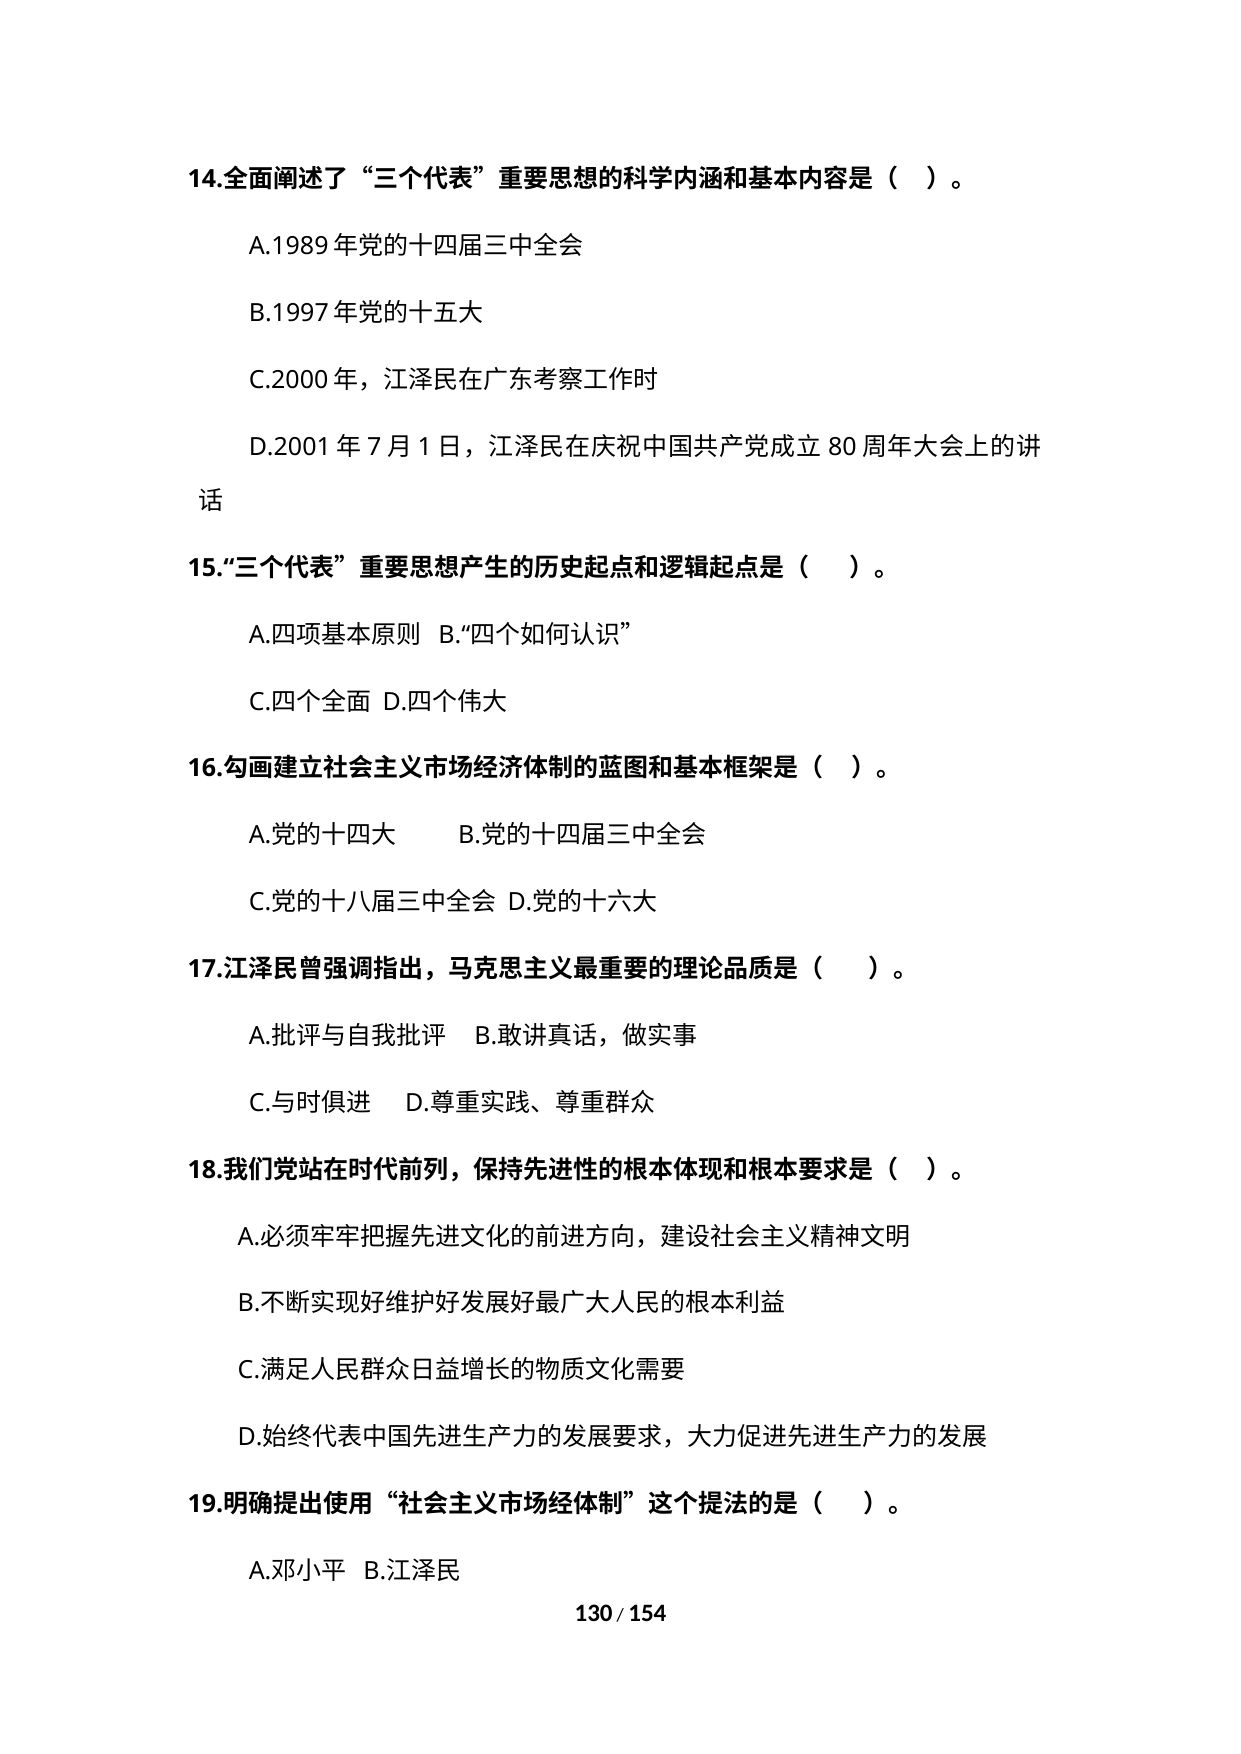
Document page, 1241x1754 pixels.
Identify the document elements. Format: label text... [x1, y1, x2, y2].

text D.2001年7月1日，江泽民在庆祝中国共产党成立80周年大会上的讲话 [198, 426, 1042, 517]
text A.必须牢牢把握先进文化的前进方向，建设社会主义精神文明 [187, 1216, 1042, 1252]
text D.始终代表中国先进生产力的发展要求，大力促进先进生产力的发展 [187, 1417, 1042, 1453]
text A.批评与自我批评 B.敢讲真话，做实事 [198, 1015, 1042, 1052]
text A.党的十四大 B.党的十四届三中全会 [198, 815, 1042, 851]
text B.不断实现好维护好发展好最广大人民的根本利益 [187, 1283, 1042, 1319]
text 15.“三个代表”重要思想产生的历史起点和逻辑起点是（ ）。 [187, 547, 1042, 583]
text 16.勾画建立社会主义市场经济体制的蓝图和基本框架是（ ）。 [187, 748, 1042, 784]
text 17.江泽民曾强调指出，马克思主义最重要的理论品质是（ ）。 [187, 948, 1042, 985]
text C.2000年，江泽民在广东考察工作时 [198, 359, 1042, 395]
text C.与时俱进 D.尊重实践、尊重群众 [198, 1082, 1042, 1118]
text A.四项基本原则 B.“四个如何认识” [198, 614, 1042, 650]
text C.四个全面 D.四个伟大 [198, 681, 1042, 717]
text A.1989年党的十四届三中全会 [198, 225, 1042, 262]
text C.满足人民群众日益增长的物质文化需要 [187, 1350, 1053, 1386]
text 18.我们党站在时代前列，保持先进性的根本体现和根本要求是（ ）。 [187, 1149, 1042, 1185]
text B.1997年党的十五大 [198, 292, 1042, 328]
text A.邓小平 B.江泽民 [198, 1550, 1042, 1587]
text 14.全面阐述了“三个代表”重要思想的科学内涵和基本内容是（ ）。 [187, 158, 1042, 195]
text 19.明确提出使用“社会主义市场经体制”这个提法的是（ ）。 [187, 1483, 1042, 1520]
text C.党的十八届三中全会 D.党的十六大 [198, 882, 1042, 918]
